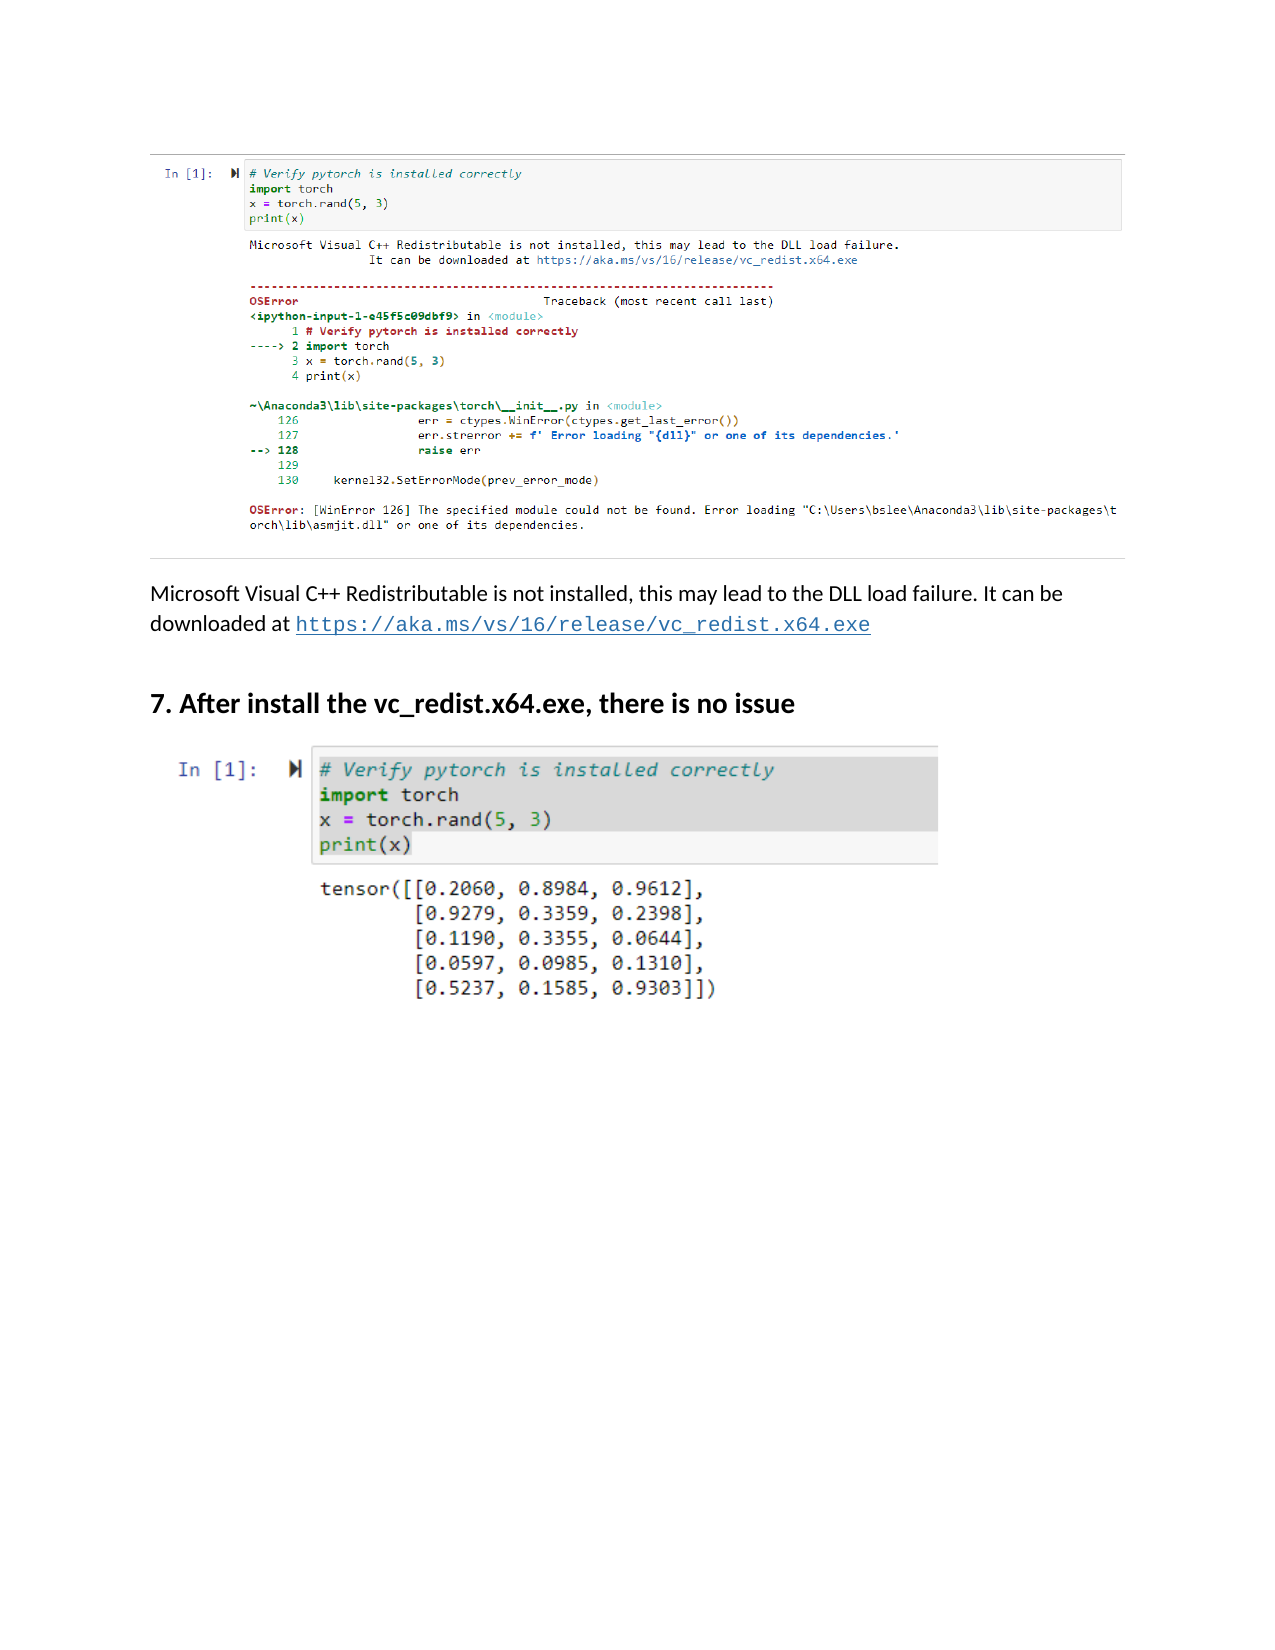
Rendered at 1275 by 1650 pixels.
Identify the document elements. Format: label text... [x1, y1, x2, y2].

picture [150, 150, 1125, 559]
picture [150, 739, 939, 1010]
text 7. After install the vc_redist.x64.exe, there is no issue [150, 685, 1125, 720]
text Microsoft Visual C++ Redistributable is not installed, this may lead to the DLL load failure. It can be downloaded at https://aka.ms/vs/16/release/vc_redist.x64.exe [150, 577, 1125, 638]
